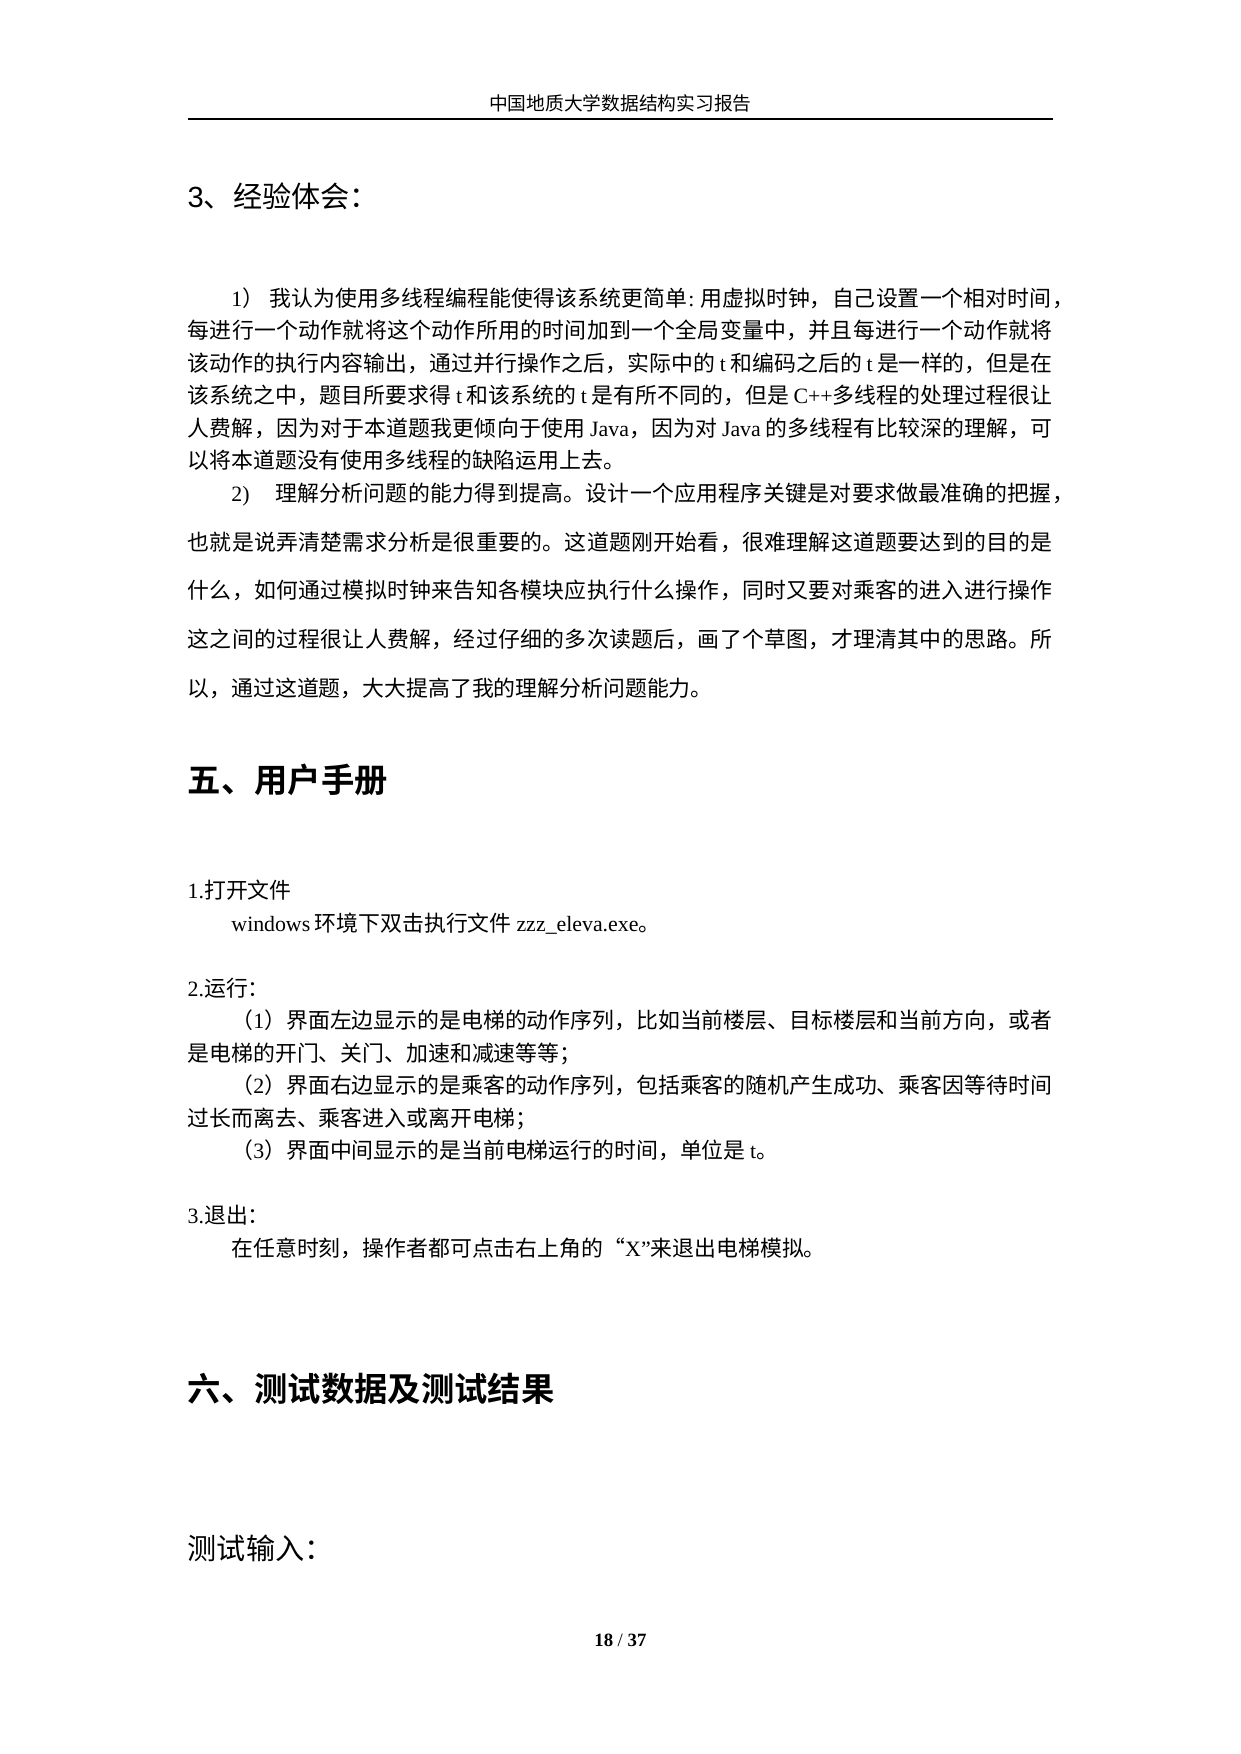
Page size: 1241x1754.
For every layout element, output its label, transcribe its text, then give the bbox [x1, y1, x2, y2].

text （1）界面左边显示的是电梯的动作序列，比如当前楼层、目标楼层和当前方向，或者是电梯的开门、关门、加速和减速等等； [187, 1003, 1053, 1068]
subtitle 六、测试数据及测试结果 [187, 1355, 1053, 1420]
text 测试输入： [187, 1514, 1053, 1579]
text 2.运行： [187, 970, 1053, 1003]
text 1） 我认为使用多线程编程能使得该系统更简单: 用虚拟时钟，自己设置一个相对时间，每进行一个动作就将这个动作所用的时间加到一个全局变量中，并且每进行一个动作就将该动作的执行内容输出，通过并行操作之后，实际中的t和编码之后的t是一样的，但是在该系统之中，题目所要求得t和该系统的t是有所不同的，但是C++多线程的处理过程很让人费解，因为对于本道题我更倾向于使用Java，因为对Java的多线程有比较深的理解，可以将本道题没有使用多线程的缺陷运用上去。 [187, 280, 1053, 475]
text 2) 理解分析问题的能力得到提高。设计一个应用程序关键是对要求做最准确的把握，也就是说弄清楚需求分析是很重要的。这道题刚开始看，很难理解这道题要达到的目的是什么，如何通过模拟时钟来告知各模块应执行什么操作，同时又要对乘客的进入进行操作，这之间的过程很让人费解，经过仔细的多次读题后，画了个草图，才理清其中的思路。所以，通过这道题，大大提高了我的理解分析问题能力。 [187, 475, 1053, 703]
subtitle 3、经验体会： [187, 162, 1053, 227]
text windows环境下双击执行文件 zzz_eleva.exe。 [187, 905, 1053, 938]
text （3）界面中间显示的是当前电梯运行的时间，单位是t。 [187, 1133, 1053, 1165]
text 1.打开文件 [187, 873, 1053, 905]
text 在任意时刻，操作者都可点击右上角的“X”来退出电梯模拟。 [187, 1230, 1053, 1263]
text 3.退出： [187, 1198, 1053, 1230]
text （2）界面右边显示的是乘客的动作序列，包括乘客的随机产生成功、乘客因等待时间过长而离去、乘客进入或离开电梯； [187, 1068, 1053, 1133]
subtitle 五、用户手册 [187, 746, 1053, 811]
